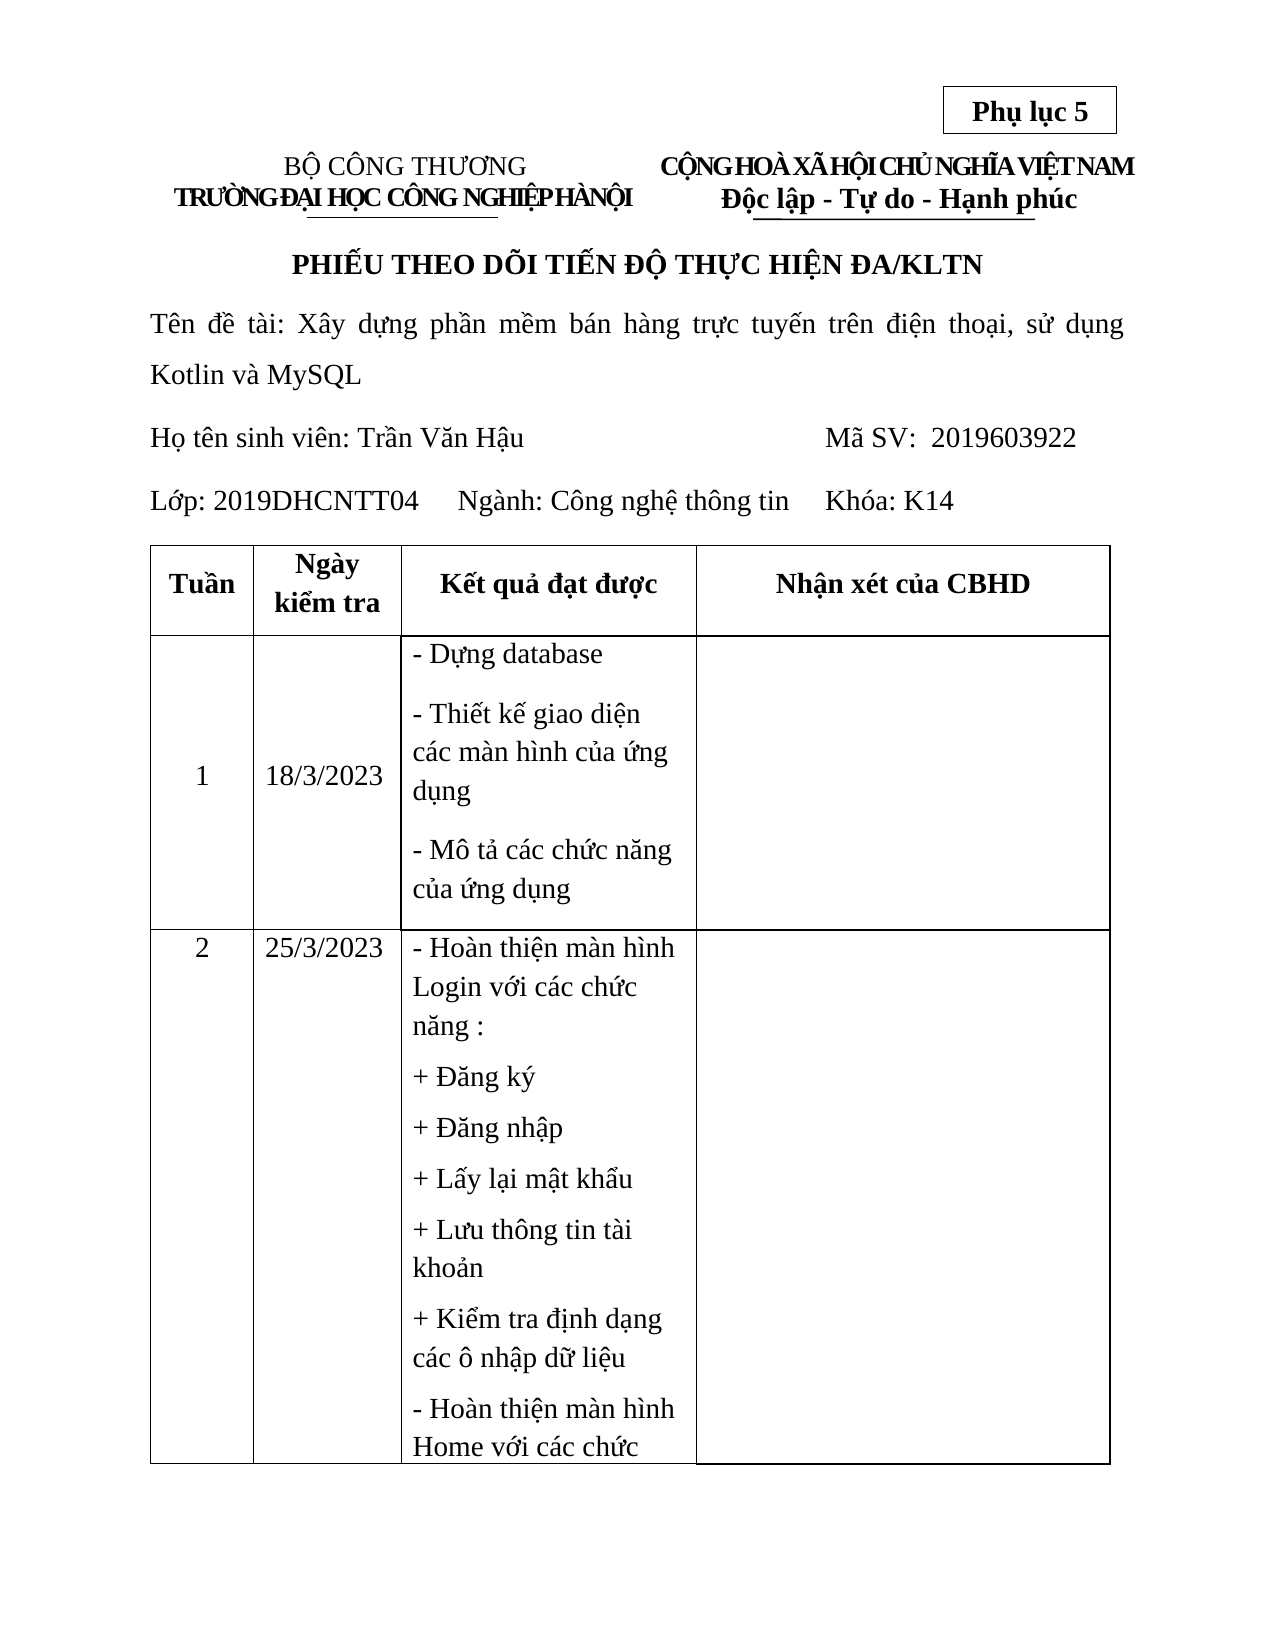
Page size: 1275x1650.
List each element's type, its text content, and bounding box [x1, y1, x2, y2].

text Họ tên sinh viên: Trần Văn Hậu Mã SV: 2019603922 [150, 420, 1125, 453]
text Tên đề tài: Xây dựng phần mềm bán hàng trực tuyến trên điện thoại, sử dụng Kotlin và MySQL [150, 307, 1125, 391]
table_cell 25/3/2023 [254, 930, 401, 1463]
table_header BỘ CÔNG THƯƠNG TRƯỜNG ĐẠI HỌC CÔNG NGHIỆP HÀNỘI [161, 150, 649, 224]
table_header Kết quả đạt được [402, 546, 696, 635]
table_cell 2 [151, 930, 253, 1463]
table_cell 1 [151, 636, 253, 929]
table_header Nhận xét của CBHD [697, 546, 1109, 635]
table_header Tuần [151, 546, 253, 635]
table_cell - Dựng database - Thiết kế giao diện các màn hình của ứng dụng - Mô tả các chức năng của ứng dụng [402, 637, 696, 929]
table_cell [697, 931, 1109, 1463]
table_header Ngày kiểm tra [254, 546, 401, 635]
table_header CỘNG HOÀ XÃ HỘI CHỦ NGHĨA VIỆT NAM Độc lập - Tự do - Hạnh phúc [649, 150, 1149, 224]
table_cell [697, 637, 1109, 929]
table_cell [402, 931, 696, 1463]
text Lớp: 2019DHCNTT04 Ngành: Công nghệ thông tin Khóa: K14 [150, 483, 1125, 516]
table_cell 18/3/2023 [254, 636, 400, 929]
text PHIẾU THEO DÕI TIẾN ĐỘ THỰC HIỆN ĐA/KLTN [150, 247, 1125, 281]
